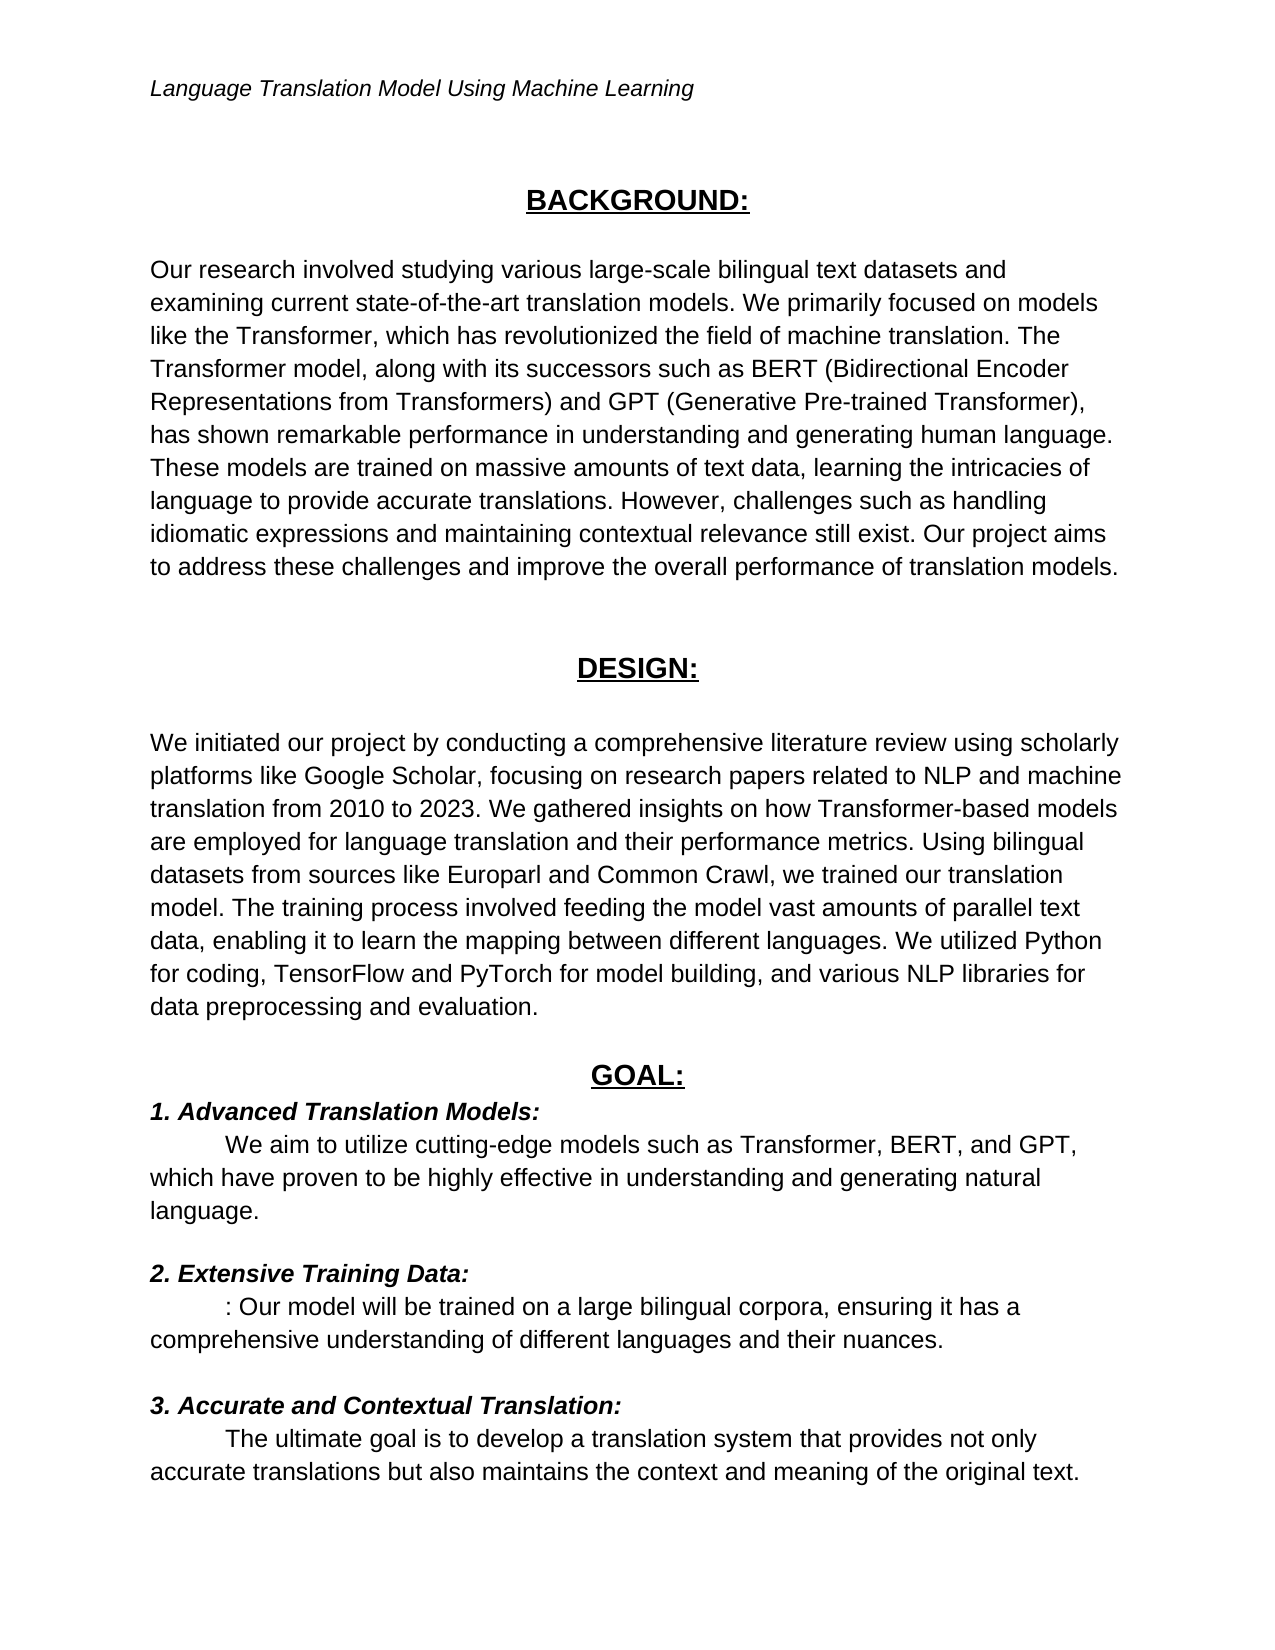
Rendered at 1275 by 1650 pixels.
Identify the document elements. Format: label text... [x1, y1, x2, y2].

text DESIGN: [150, 651, 1125, 684]
text Our research involved studying various large-scale bilingual text datasets and examining current state-of-the-art translation models. We primarily focused on models like the Transformer, which has revolutionized the field of machine translation. The Transformer model, along with its successors such as BERT (Bidirectional Encoder Representations from Transformers) and GPT (Generative Pre-trained Transformer), has shown remarkable performance in understanding and generating human language. These models are trained on massive amounts of text data, learning the intricacies of language to provide accurate translations. However, challenges such as handling idiomatic expressions and maintaining contextual relevance still exist. Our project aims to address these challenges and improve the overall performance of translation models. [150, 254, 1125, 581]
text We initiated our project by conducting a comprehensive literature review using scholarly platforms like Google Scholar, focusing on research papers related to NLP and machine translation from 2010 to 2023. We gathered insights on how Transformer-based models are employed for language translation and their performance metrics. Using bilingual datasets from sources like Europarl and Common Crawl, we trained our translation model. The training process involved feeding the model vast amounts of parallel text data, enabling it to learn the mapping between different languages. We utilized Python for coding, TensorFlow and PyTorch for model building, and various NLP libraries for data preprocessing and evaluation. [150, 728, 1125, 1021]
text 2. Extensive Training Data: [150, 1259, 1125, 1288]
text We aim to utilize cutting-edge models such as Transformer, BERT, and GPT, which have proven to be highly effective in understanding and generating natural language. [150, 1130, 1125, 1224]
text 1. Advanced Translation Models: [150, 1097, 1125, 1125]
text The ultimate goal is to develop a translation system that provides not only accurate translations but also maintains the context and meaning of the original text. [150, 1424, 1125, 1486]
text 3. Accurate and Contextual Translation: [150, 1391, 1125, 1420]
text GOAL: [150, 1058, 1125, 1092]
text : Our model will be trained on a large bilingual corpora, ensuring it has a comprehensive understanding of different languages and their nuances. [150, 1292, 1125, 1354]
text BACKGROUND: [150, 183, 1125, 217]
